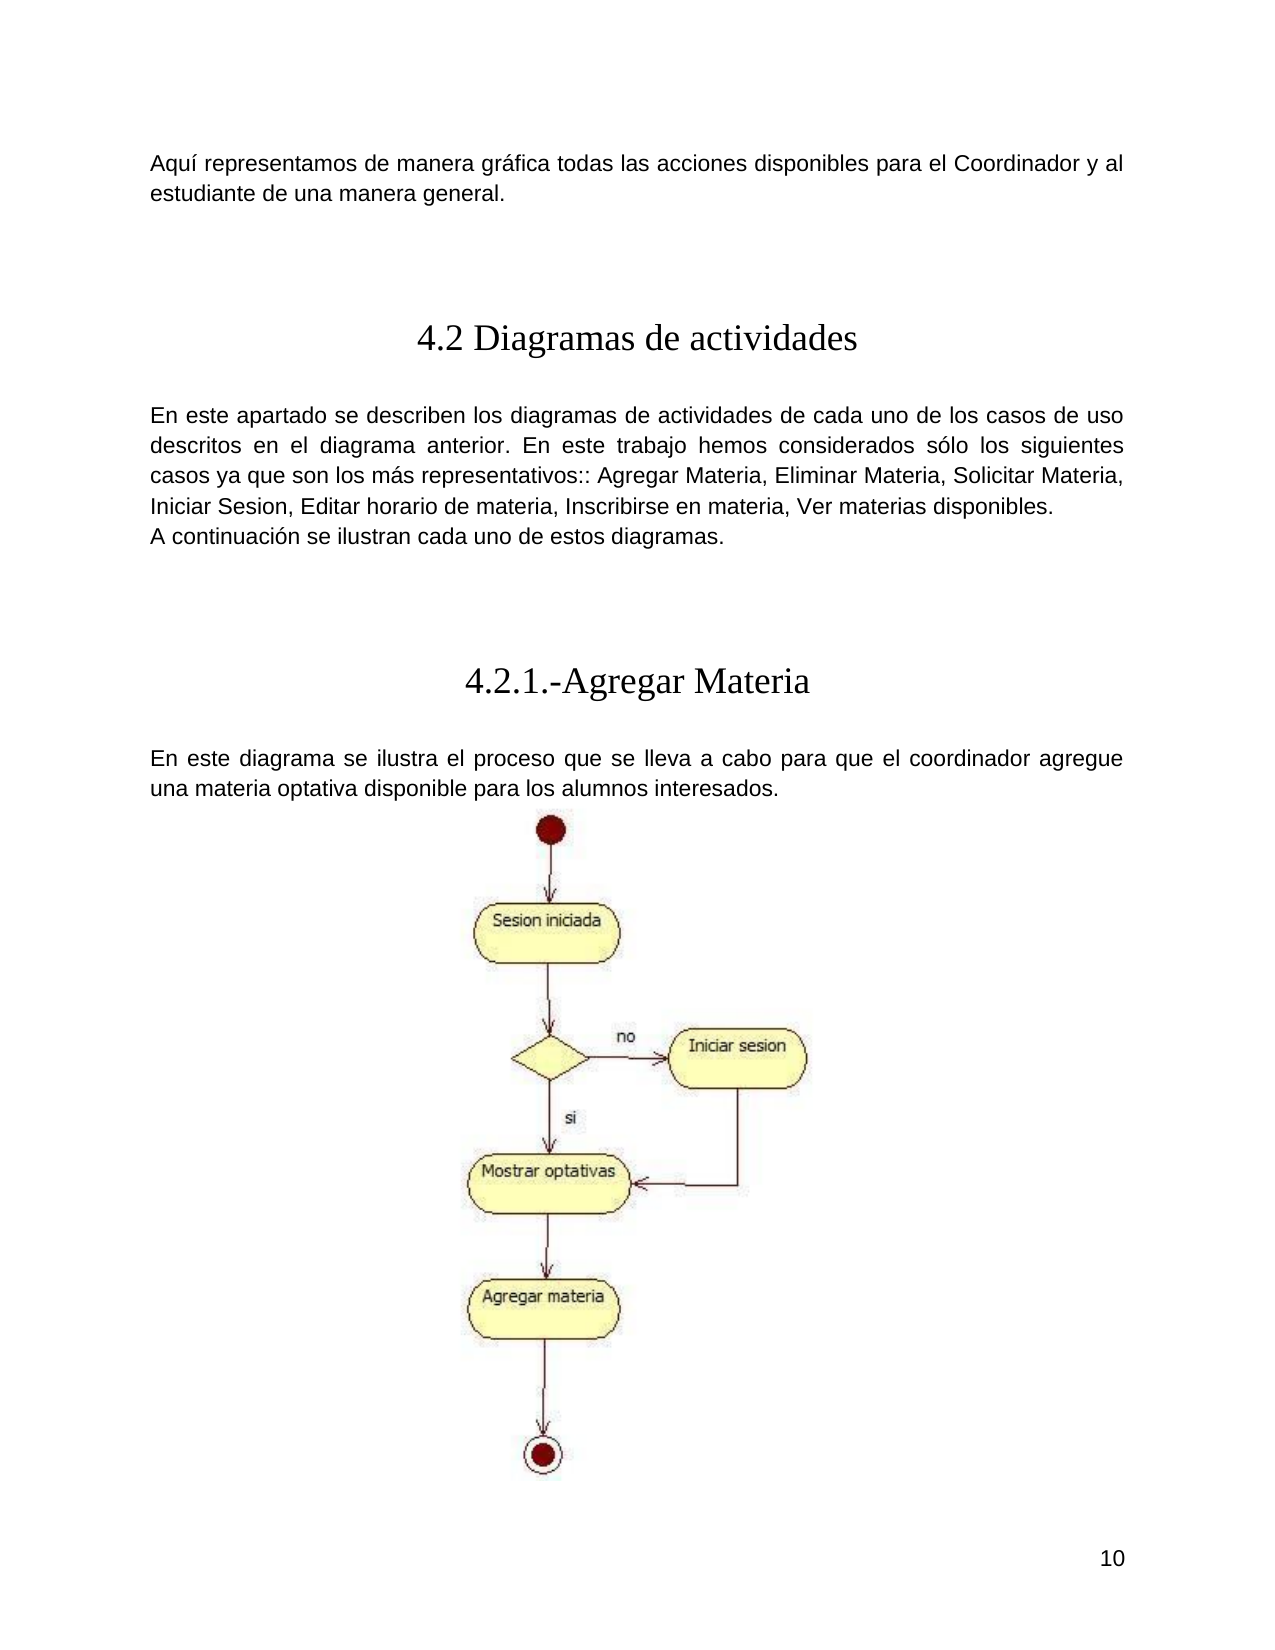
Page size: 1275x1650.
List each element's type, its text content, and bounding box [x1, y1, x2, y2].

text Aquí representamos de manera gráfica todas las acciones disponibles para el Coordinador y al estudiante de una manera general. [150, 150, 1125, 207]
text 4.2 Diagramas de actividades [150, 316, 1125, 359]
text 4.2.1.-Agregar Materia [150, 658, 1125, 702]
text En este diagrama se ilustra el proceso que se lleva a cabo para que el coordinador agregue una materia optativa disponible para los alumnos interesados. [150, 745, 1125, 801]
picture [436, 805, 839, 1481]
text En este apartado se describen los diagramas de actividades de cada uno de los casos de uso descritos en el diagrama anterior. En este trabajo hemos considerados sólo los siguientes casos ya que son los más representativos:: Agregar Materia, Eliminar Materia, Solicitar Materia, Iniciar Sesion, Editar horario de materia, Inscribirse en materia, Ver materias disponibles. [150, 402, 1125, 519]
text A continuación se ilustran cada uno de estos diagramas. [150, 523, 1125, 549]
